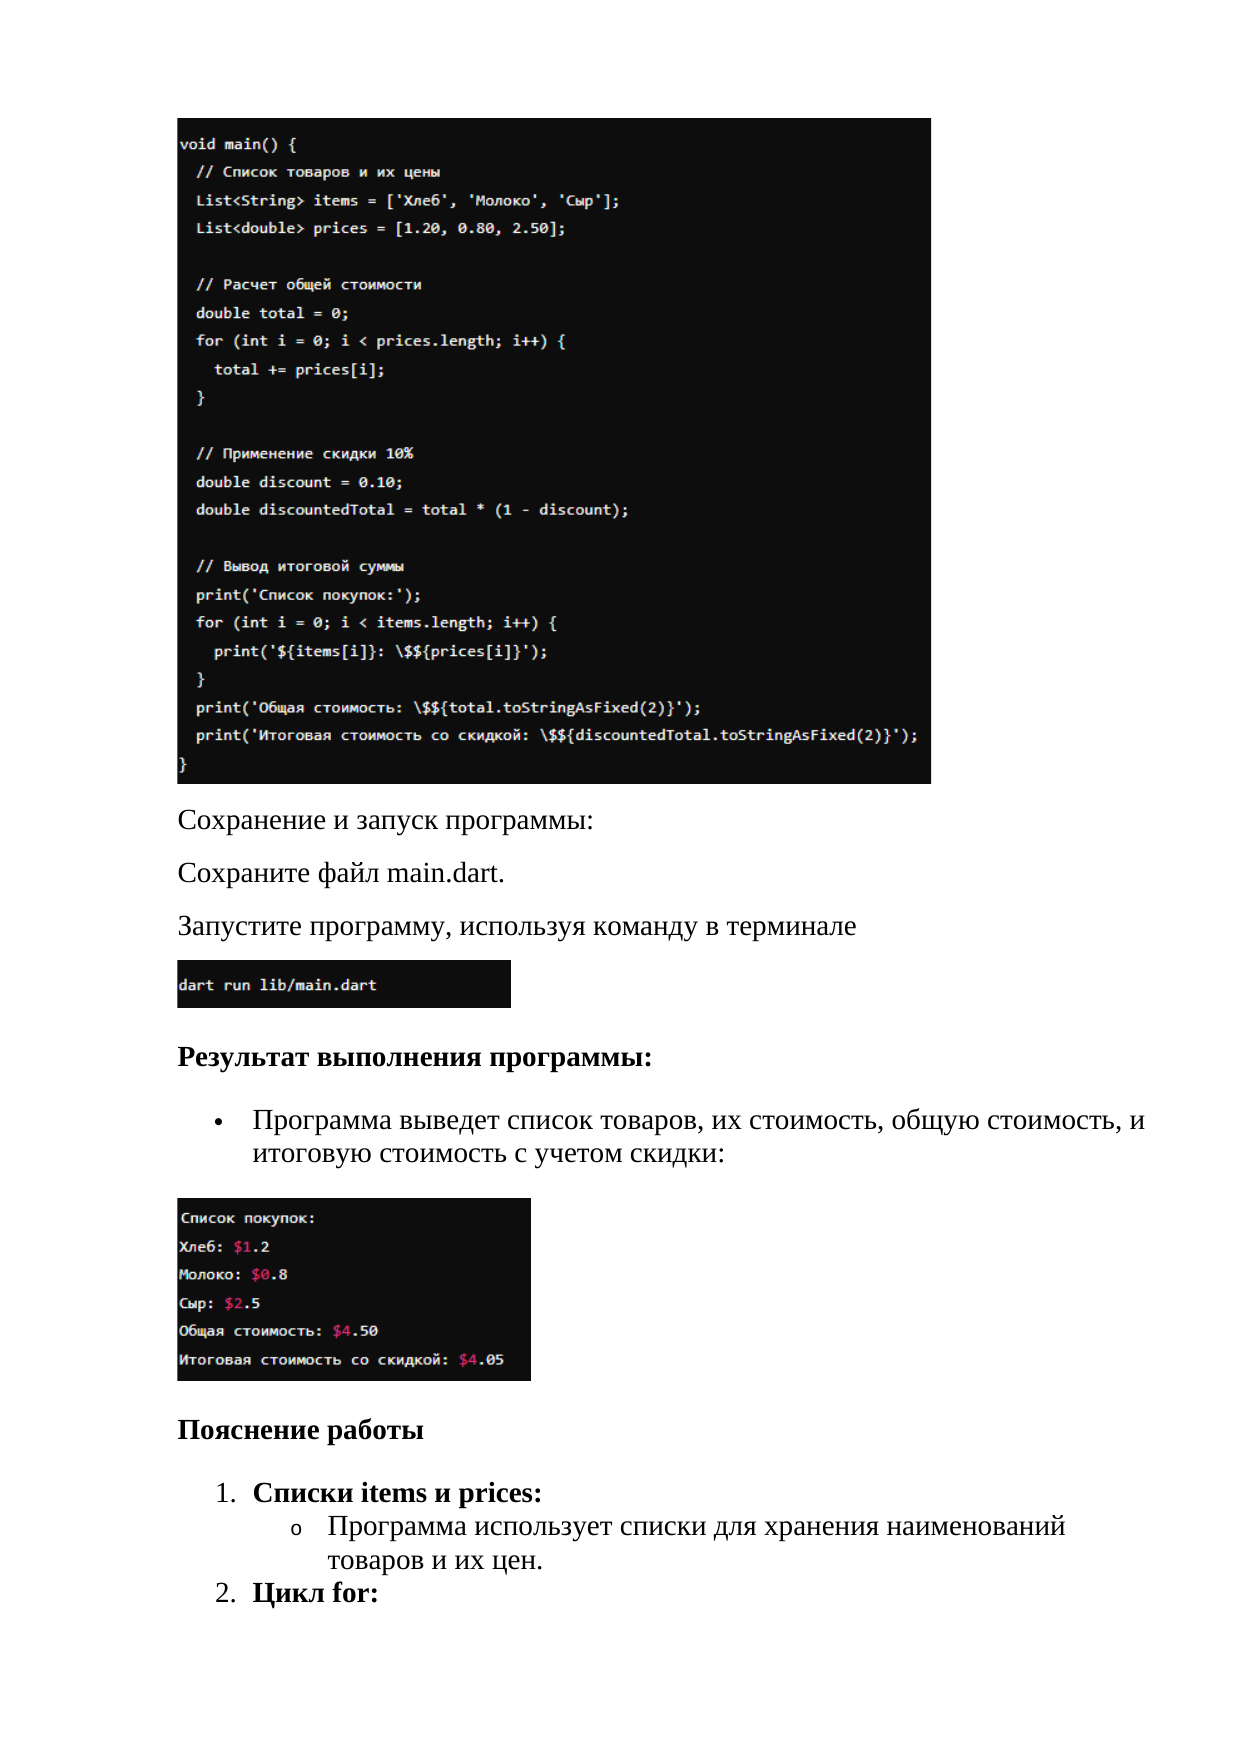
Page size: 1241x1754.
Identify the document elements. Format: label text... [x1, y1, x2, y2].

picture [177, 118, 932, 784]
text Пояснение работы [177, 1412, 1152, 1446]
text Сохранение и запуск программы: [177, 802, 1152, 836]
text Запустите программу, используя команду в терминале [177, 908, 1152, 941]
picture [177, 1198, 531, 1381]
picture [177, 960, 511, 1008]
list Списки items и prices: [215, 1475, 1152, 1508]
text Сохраните файл main.dart. [177, 855, 1152, 888]
list Программа выведет список товаров, их стоимость, общую стоимость, и итоговую стоимость с учетом скидки: [215, 1102, 1152, 1169]
text Результат выполнения программы: [177, 1039, 1152, 1073]
list Программа использует списки для хранения наименований товаров и их цен. [290, 1508, 1152, 1576]
list Цикл for: [215, 1576, 1152, 1609]
